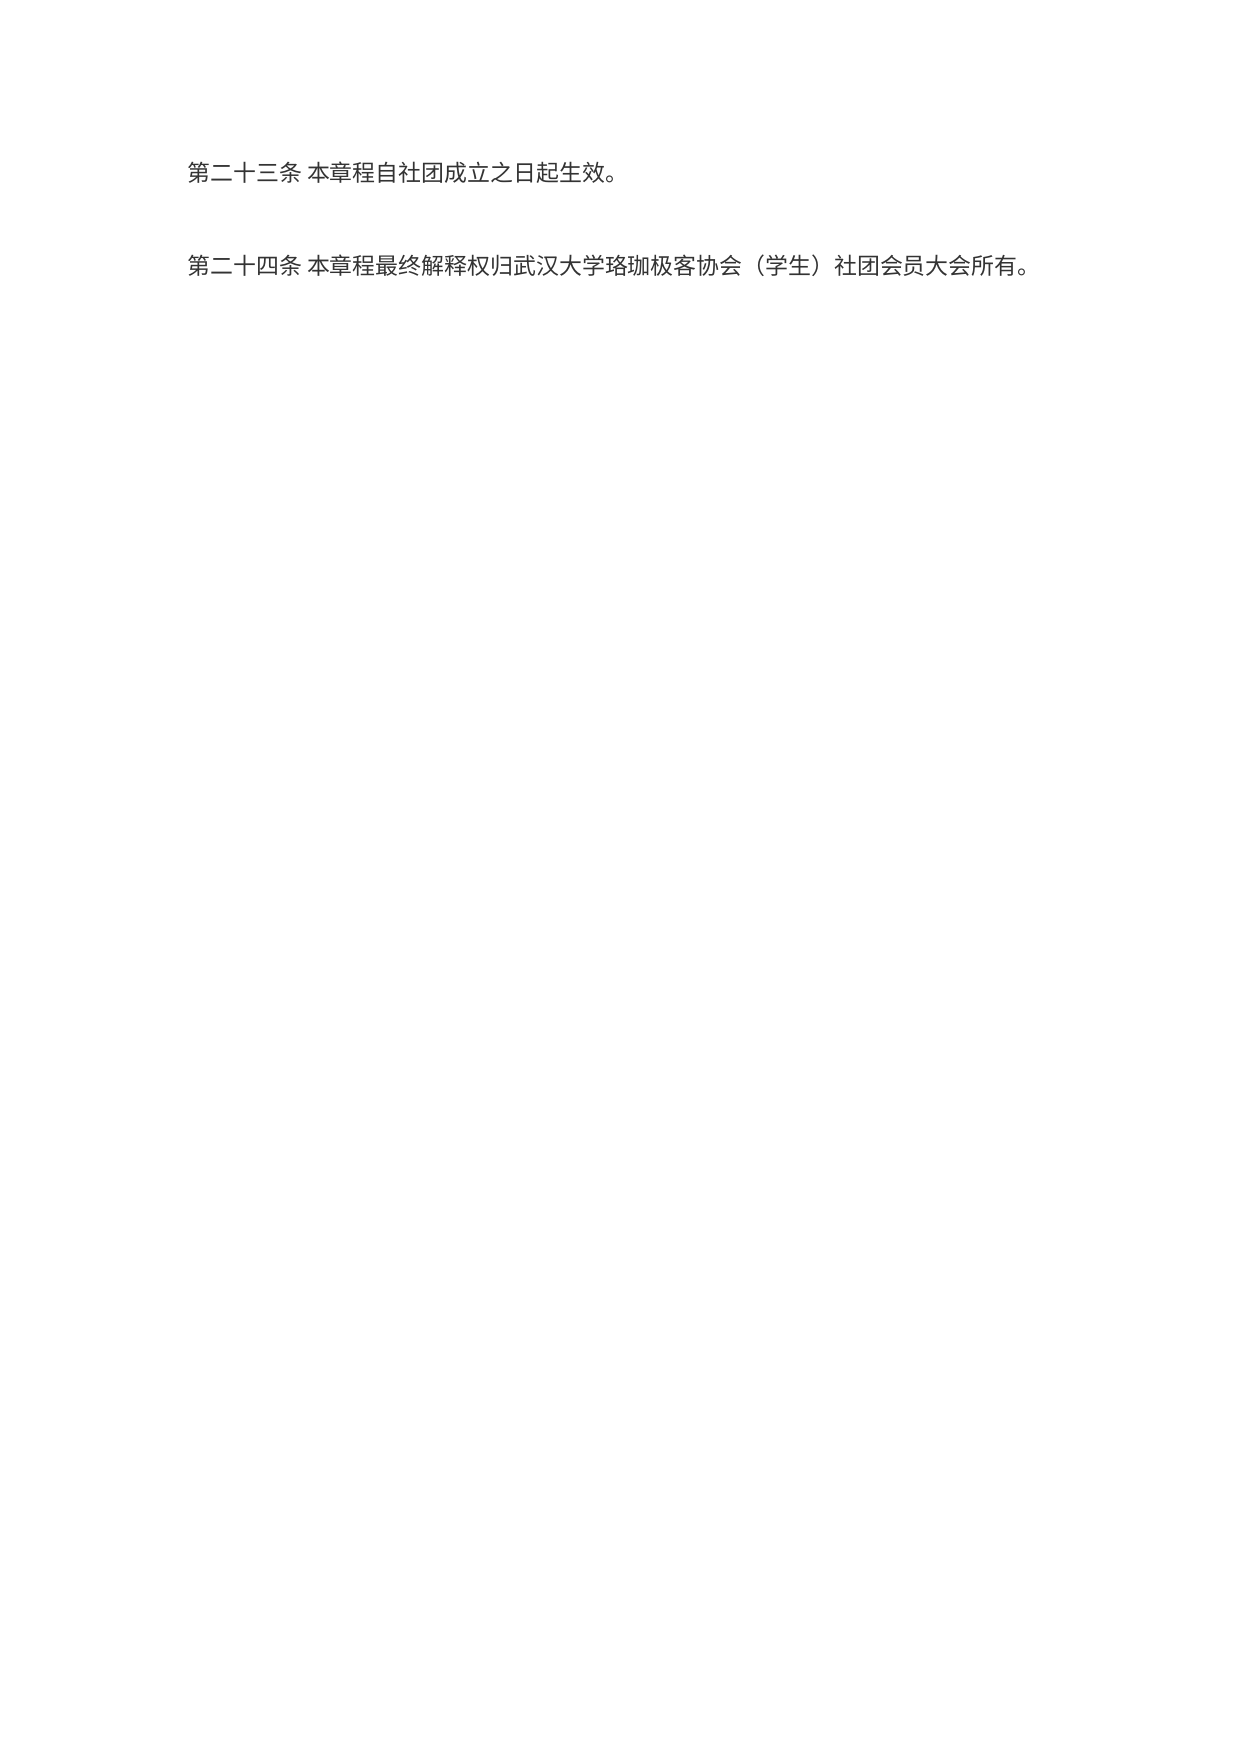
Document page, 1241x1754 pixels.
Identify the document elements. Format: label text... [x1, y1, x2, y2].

text 第二十四条 本章程最终解释权归武汉大学珞珈极客协会（学生）社团会员大会所有。 [187, 244, 1053, 285]
text 第二十三条 本章程自社团成立之日起生效。 [187, 151, 1053, 192]
